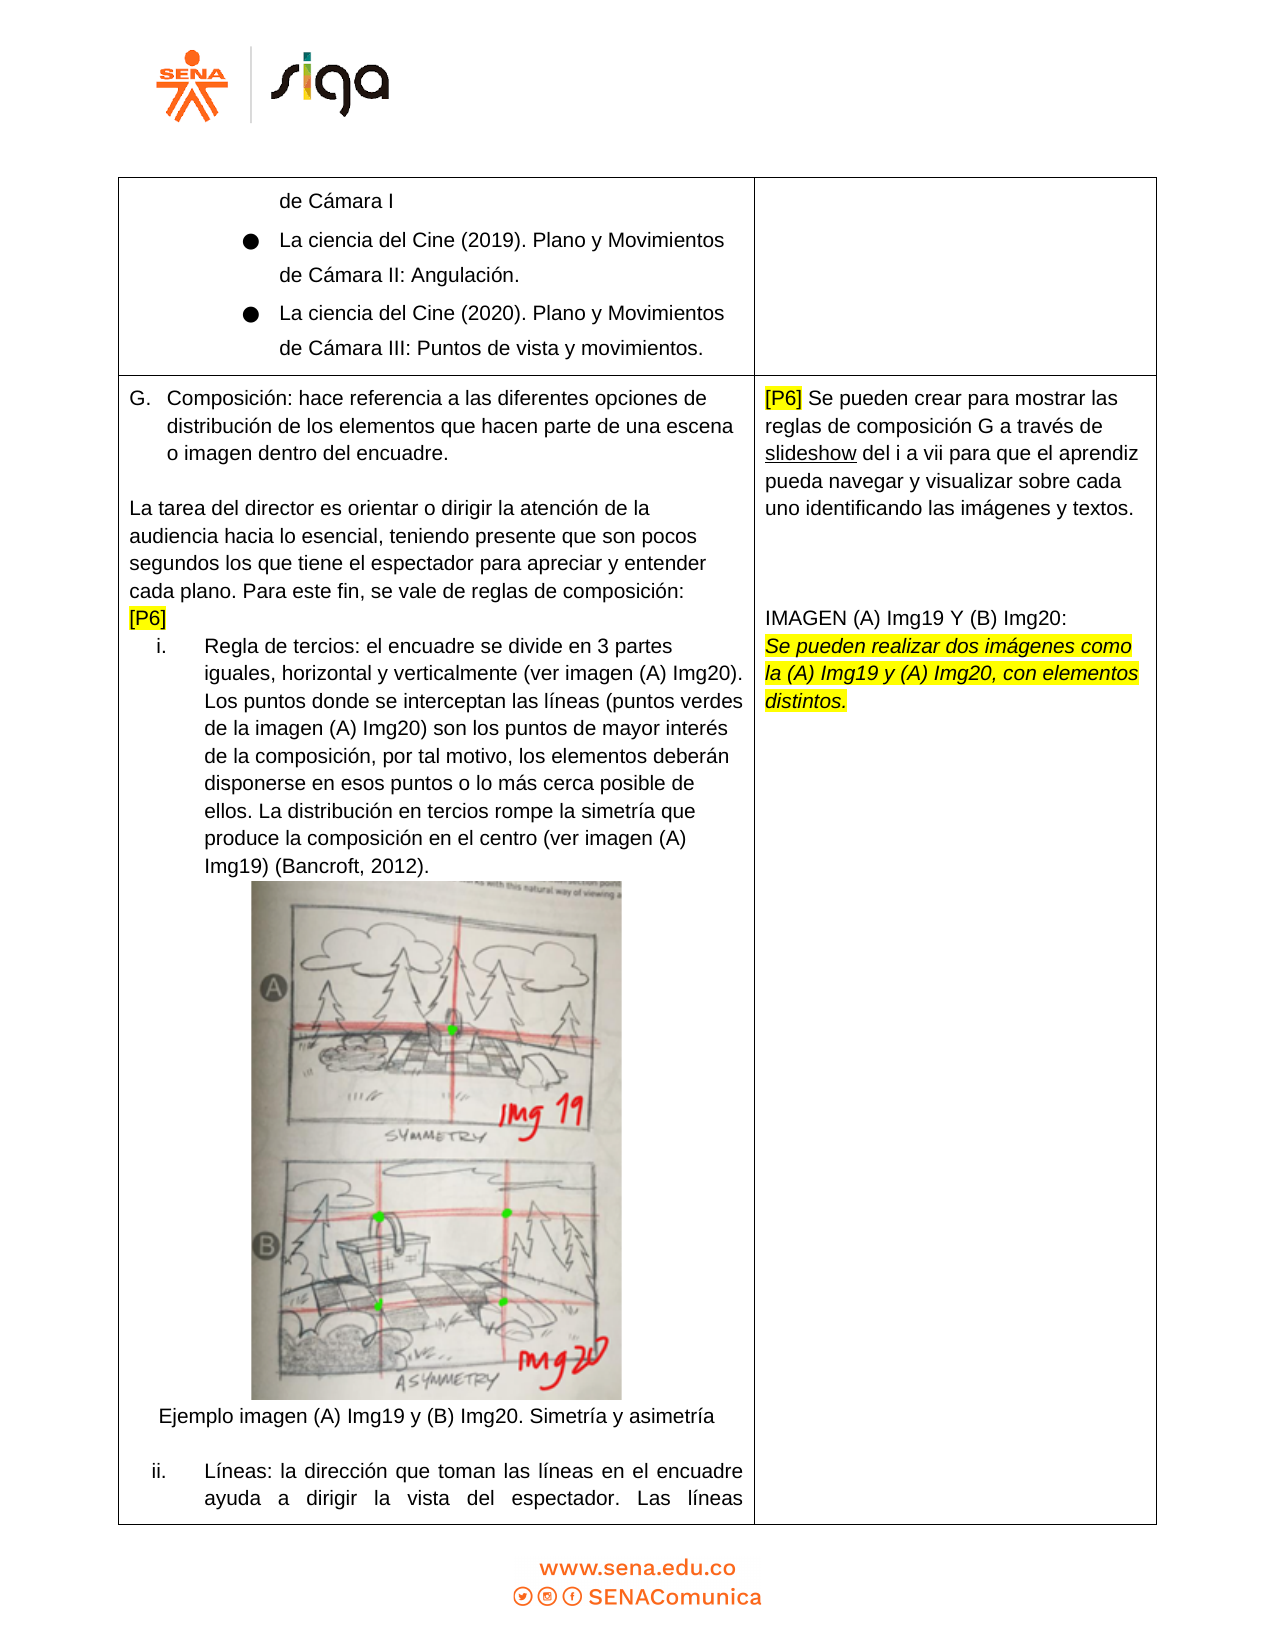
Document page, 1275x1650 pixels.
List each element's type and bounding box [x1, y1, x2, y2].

table_cell [755, 376, 1156, 1524]
picture [513, 1556, 762, 1606]
table_cell [755, 178, 1156, 374]
table_cell [119, 376, 754, 1524]
picture [251, 881, 622, 1400]
table_cell [119, 178, 754, 374]
picture [5, 42, 538, 128]
